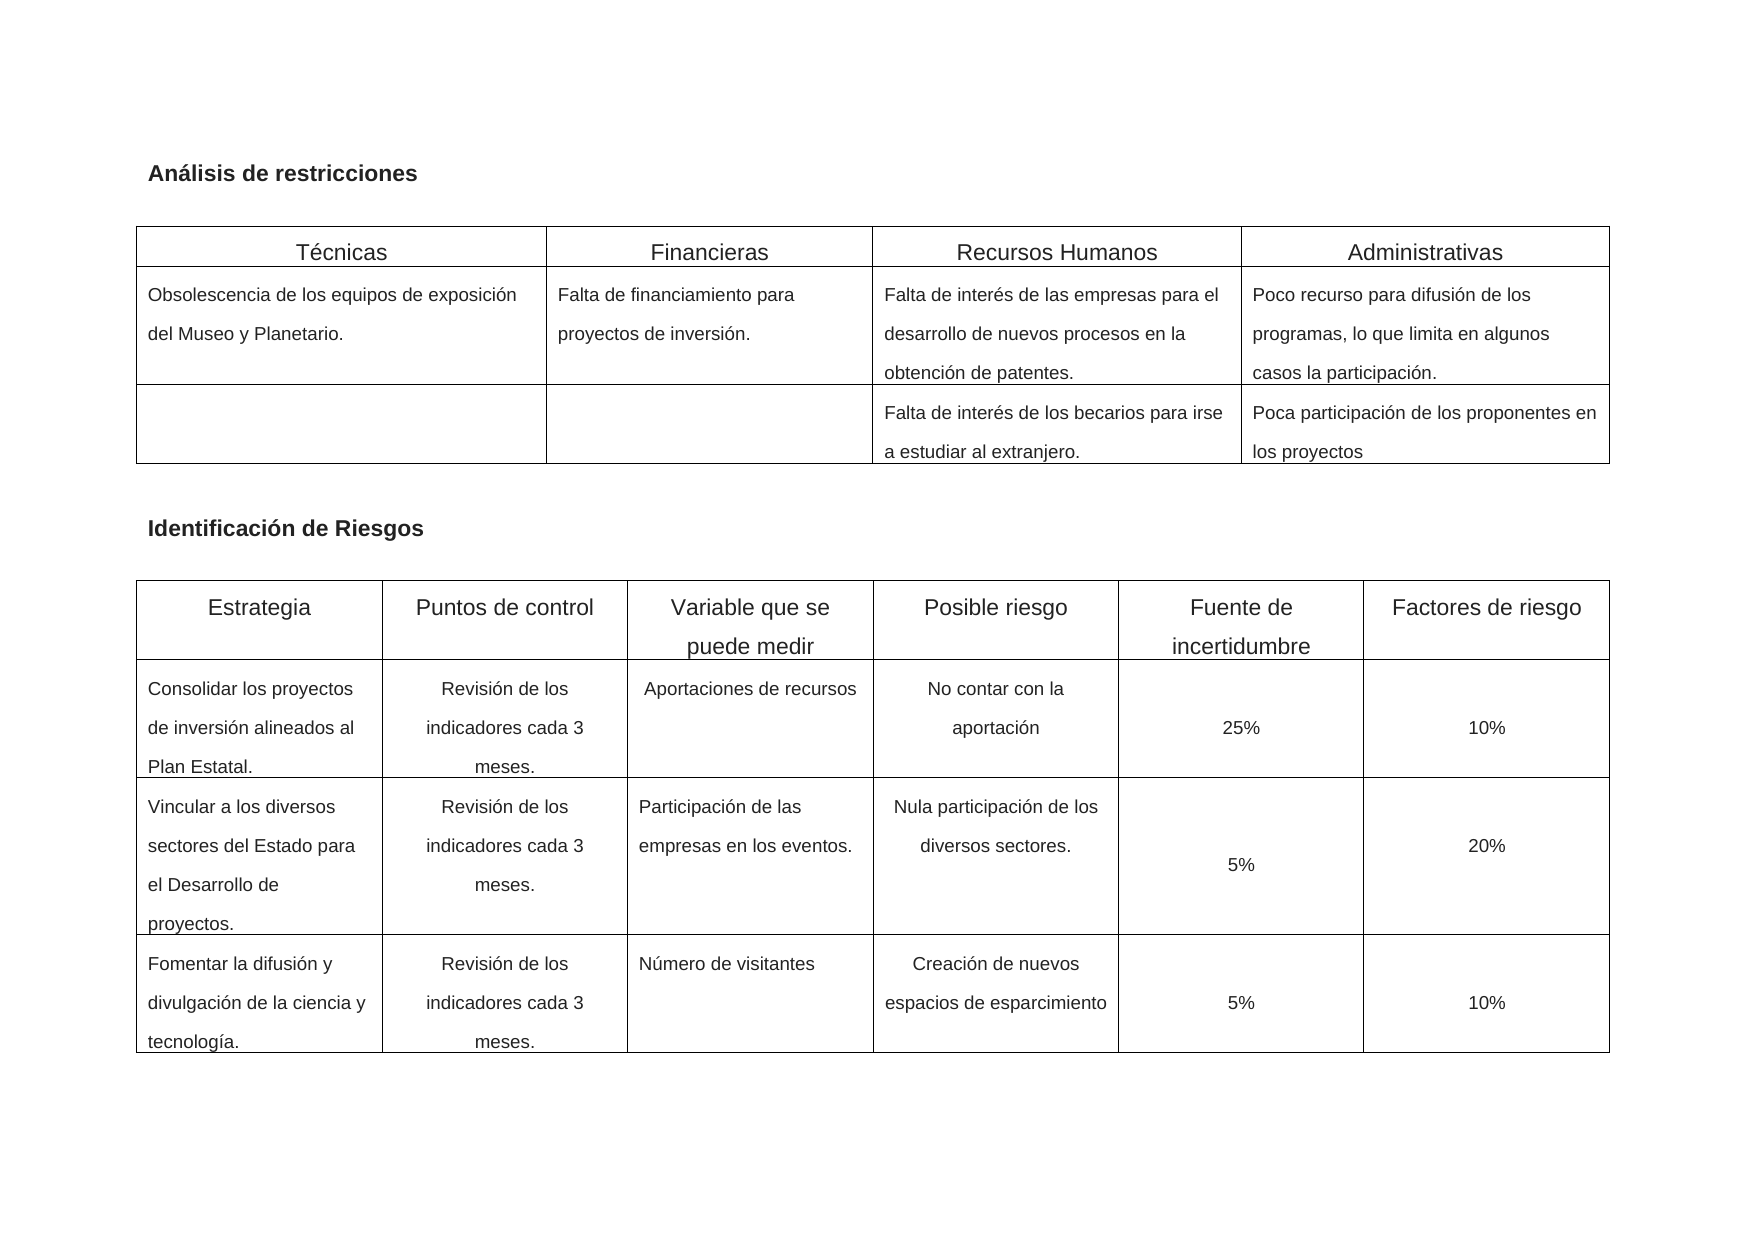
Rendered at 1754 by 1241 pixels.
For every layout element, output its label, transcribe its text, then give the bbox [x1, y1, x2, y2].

table_cell Participación de las empresas en los eventos. [628, 778, 873, 934]
text Identificación de Riesgos [148, 502, 1606, 541]
table_cell [547, 385, 872, 462]
table_cell 20% [1364, 778, 1609, 934]
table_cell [383, 935, 627, 1052]
table_cell Nula participación de los diversos sectores. [874, 778, 1118, 934]
table_header Factores de riesgo [1364, 581, 1609, 659]
table_header Técnicas [137, 227, 546, 266]
table_header Fuente de incertidumbre [1119, 581, 1363, 659]
text Análisis de restricciones [148, 148, 1606, 187]
table_cell Falta de financiamiento para proyectos de inversión. [547, 267, 872, 383]
table_header Variable que se puede medir [628, 581, 873, 659]
table_cell 10% [1364, 660, 1609, 777]
table_cell [137, 385, 546, 462]
table_cell Poco recurso para difusión de los programas, lo que limita en algunos casos la participación. [1242, 267, 1609, 383]
table_cell Número de visitantes [628, 935, 873, 1052]
table_header Posible riesgo [874, 581, 1118, 659]
table_cell Falta de interés de los becarios para irse a estudiar al extranjero. [873, 385, 1241, 462]
table_cell 5% [1119, 935, 1363, 1052]
table_header Administrativas [1242, 227, 1609, 266]
table_cell Revisión de los indicadores cada 3 meses. [383, 778, 627, 934]
table_cell 5% [1119, 778, 1363, 934]
table_cell Revisión de los indicadores cada 3 meses. [383, 660, 627, 777]
table_cell Aportaciones de recursos [628, 660, 873, 777]
table_cell Falta de interés de las empresas para el desarrollo de nuevos procesos en la obtención de patentes. [873, 267, 1241, 383]
table_cell 10% [1364, 935, 1609, 1052]
table_cell Creación de nuevos espacios de esparcimiento [874, 935, 1118, 1052]
table_header Estrategia [137, 581, 382, 659]
table_cell 25% [1119, 660, 1363, 777]
table_header Financieras [547, 227, 872, 266]
table_header Recursos Humanos [873, 227, 1241, 266]
table_cell Poca participación de los proponentes en los proyectos [1242, 385, 1609, 462]
table_header Puntos de control [383, 581, 627, 659]
table_cell No contar con la aportación [874, 660, 1118, 777]
table_cell Obsolescencia de los equipos de exposición del Museo y Planetario. [137, 267, 546, 383]
